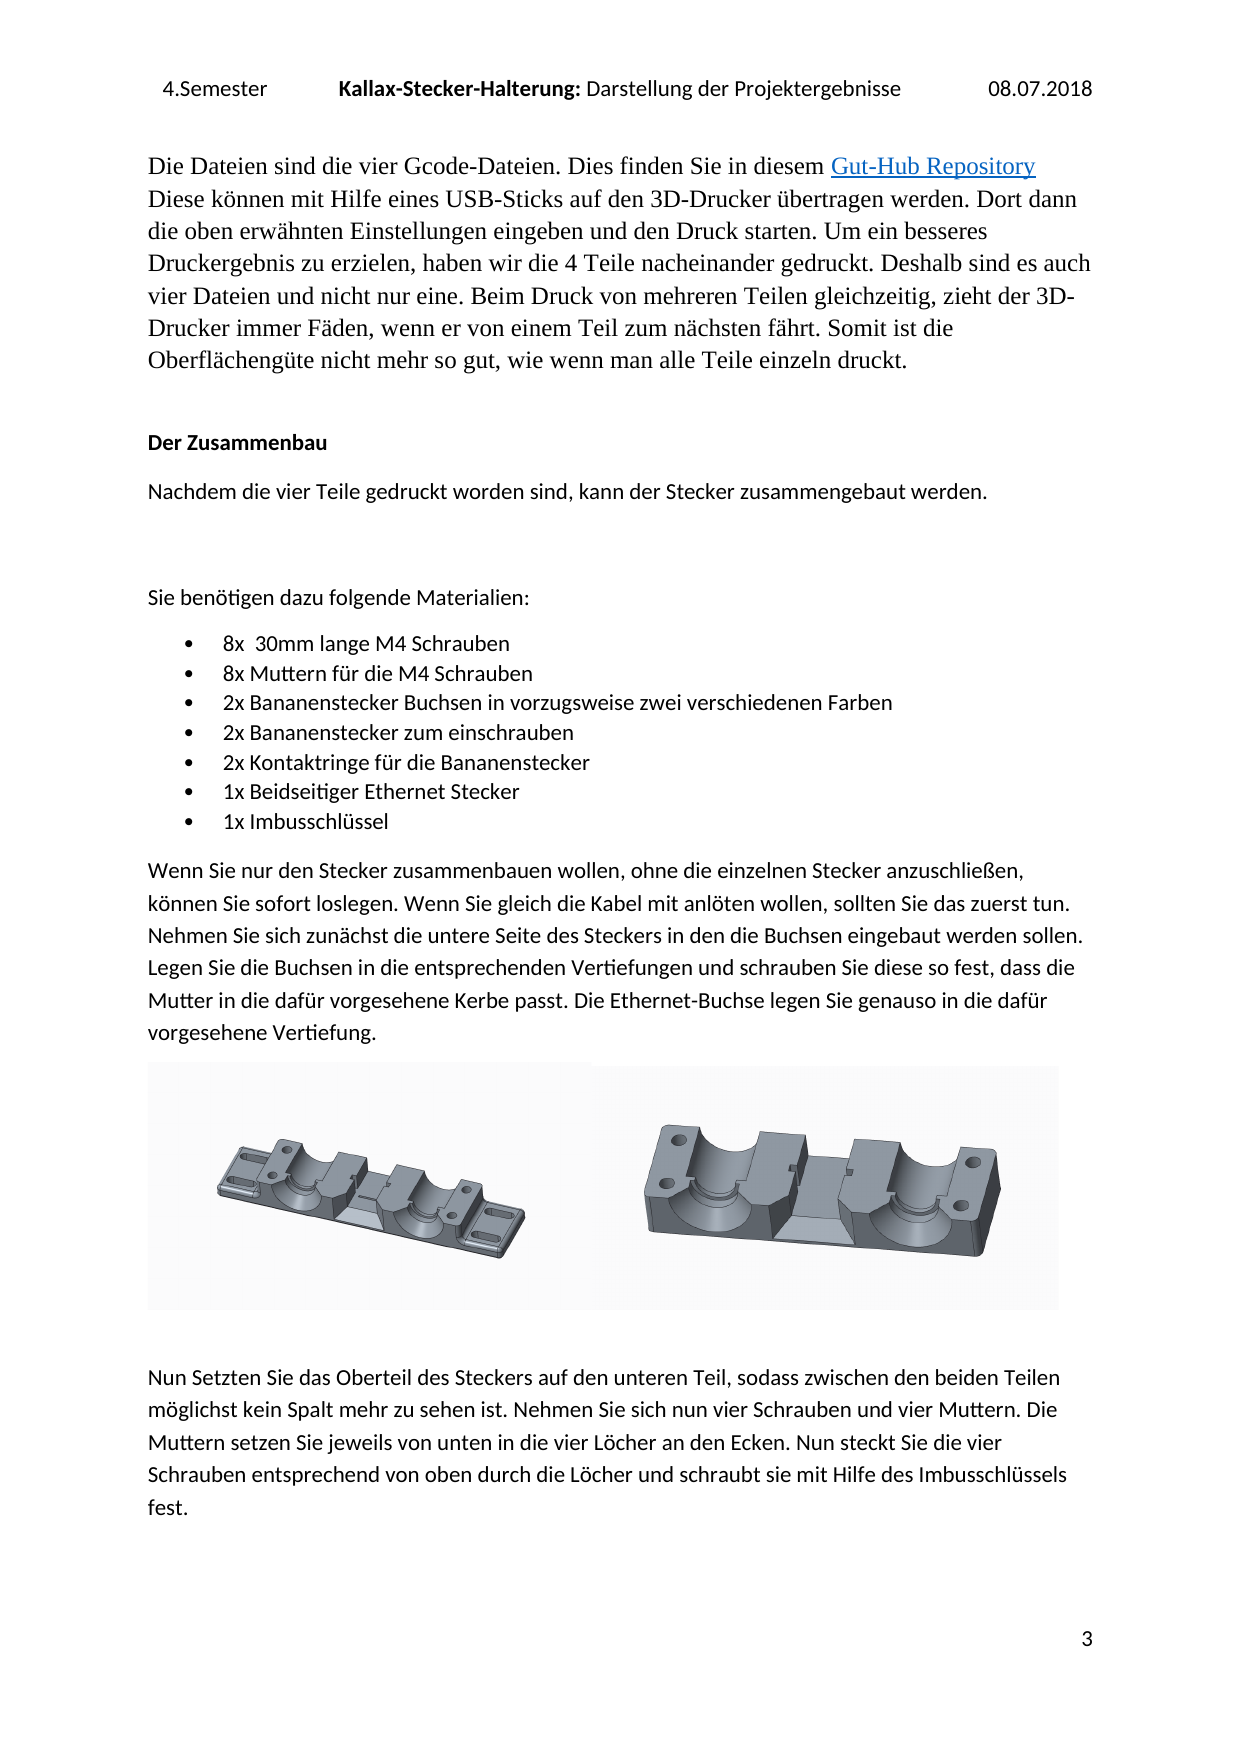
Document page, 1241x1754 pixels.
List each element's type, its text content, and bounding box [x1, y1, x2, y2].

text Nun Setzten Sie das Oberteil des Steckers auf den unteren Teil, sodass zwischen den beiden Teilen möglichst kein Spalt mehr zu sehen ist. Nehmen Sie sich nun vier Schrauben und vier Muttern. Die Muttern setzen Sie jeweils von unten in die vier Löcher an den Ecken. Nun steckt Sie die vier Schrauben entsprechend von oben durch die Löcher und schraubt sie mit Hilfe des Imbusschlüssels fest. [148, 1326, 1093, 1521]
list 1x Beidseitiger Ethernet Stecker [185, 776, 1093, 806]
list 2x Kontaktringe für die Bananenstecker [185, 746, 1093, 776]
list 1x Imbusschlüssel [185, 806, 1093, 835]
text Wenn Sie nur den Stecker zusammenbauen wollen, ohne die einzelnen Stecker anzuschließen, können Sie sofort loslegen. Wenn Sie gleich die Kabel mit anlöten wollen, sollten Sie das zuerst tun. Nehmen Sie sich zunächst die untere Seite des Steckers in den die Buchsen eingebaut werden sollen. Legen Sie die Buchsen in die entsprechenden Vertiefungen und schrauben Sie diese so fest, dass die Mutter in die dafür vorgesehene Kerbe passt. Die Ethernet-Buchse legen Sie genauso in die dafür vorgesehene Vertiefung. [148, 852, 1093, 1046]
list 2x Bananenstecker zum einschrauben [185, 716, 1093, 746]
text Nachdem die vier Teile gedruckt worden sind, kann der Stecker zusammengebaut werden. [148, 472, 1093, 505]
picture [147, 1062, 1059, 1310]
text Die Dateien sind die vier Gcode-Dateien. Dies finden Sie in diesem Gut-Hub Repository Diese können mit Hilfe eines USB-Sticks auf den 3D-Drucker übertragen werden. Dort dann die oben erwähnten Einstellungen eingeben und den Druck starten. Um ein besseres Druckergebnis zu erzielen, haben wir die 4 Teile nacheinander gedruckt. Deshalb sind es auch vier Dateien und nicht nur eine. Beim Druck von mehreren Teilen gleichzeitig, zieht der 3D-Drucker immer Fäden, wenn er von einem Teil zum nächsten fährt. Somit ist die Oberflächengüte nicht mehr so gut, wie wenn man alle Teile einzeln druckt. [148, 148, 1093, 407]
list 8x Muttern für die M4 Schrauben [185, 657, 1093, 687]
text Der Zusammenbau [148, 423, 1093, 456]
list 8x 30mm lange M4 Schrauben [185, 627, 1093, 657]
text Sie benötigen dazu folgende Materialien: [148, 578, 1093, 611]
list 2x Bananenstecker Buchsen in vorzugsweise zwei verschiedenen Farben [185, 687, 1093, 716]
